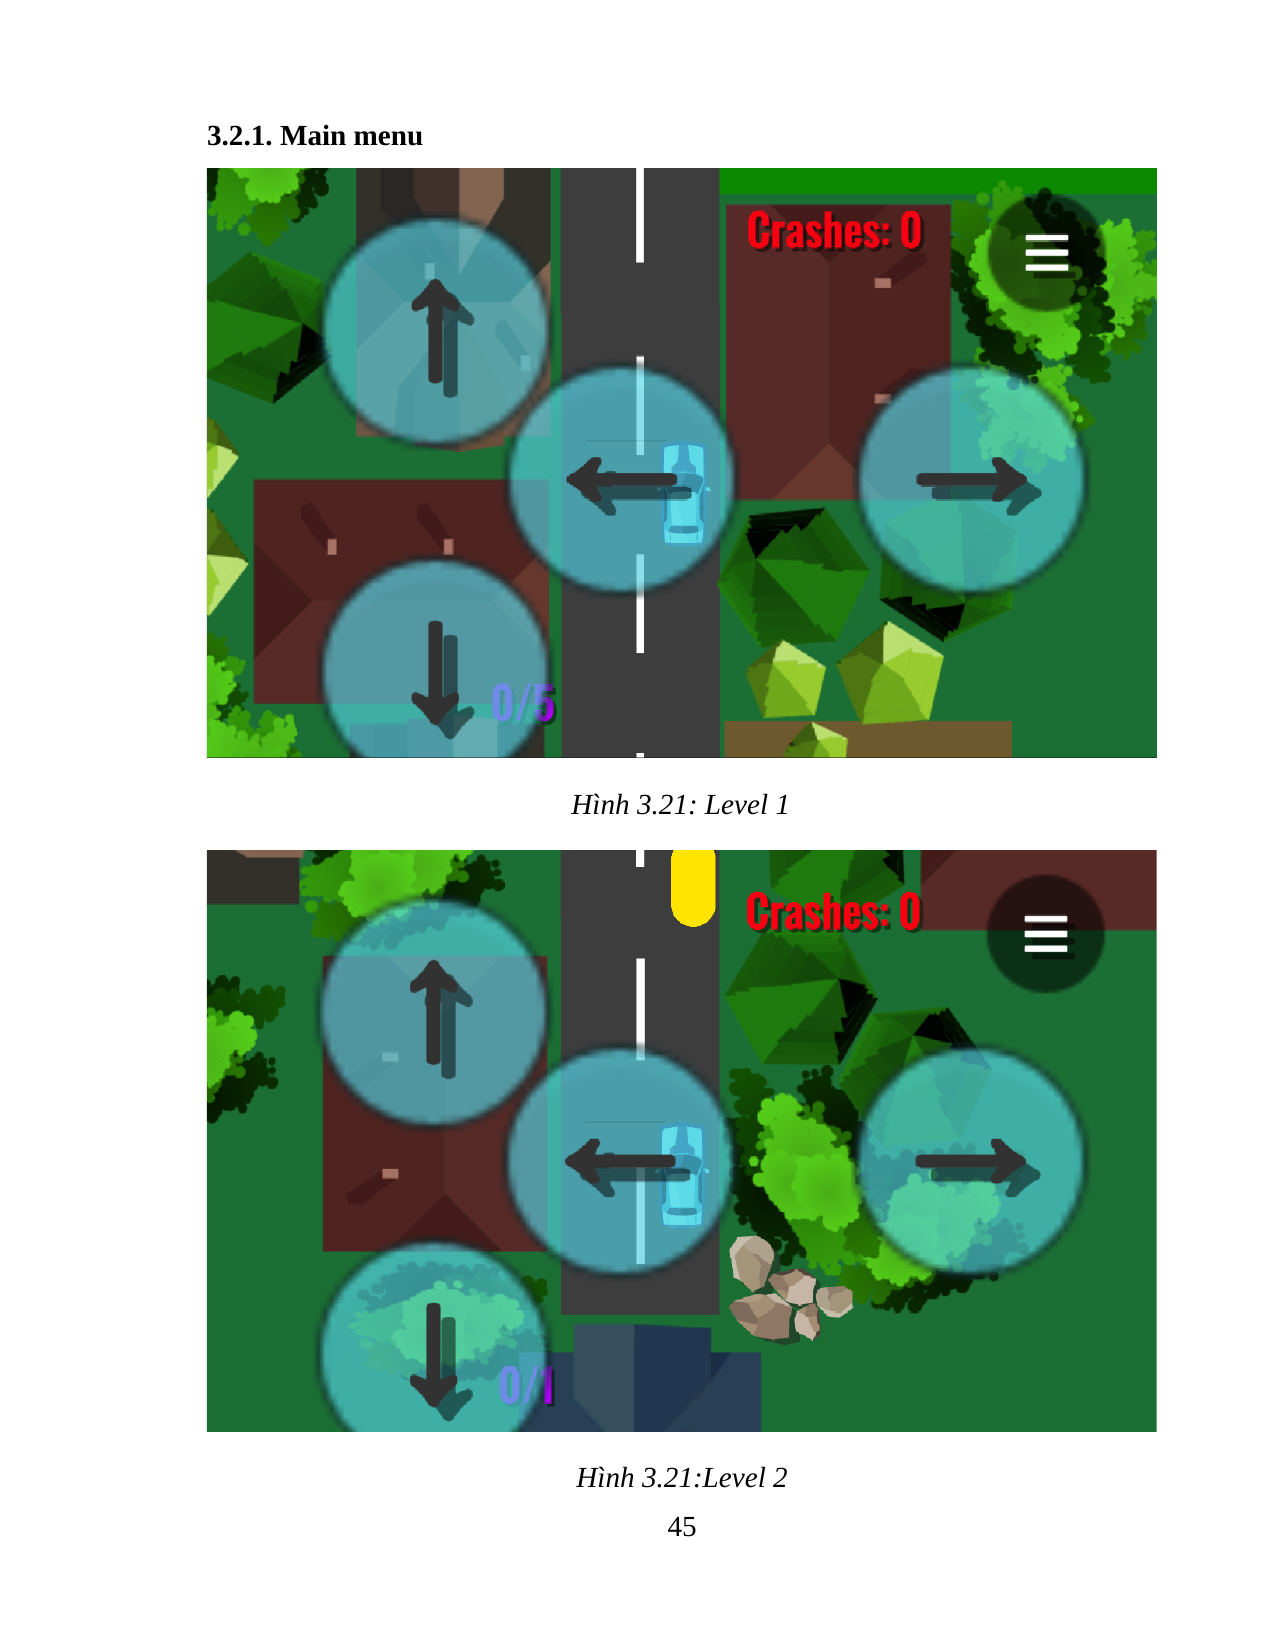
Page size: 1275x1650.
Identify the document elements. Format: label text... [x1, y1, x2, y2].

subtitle 3.2.1. Main menu [207, 118, 1157, 152]
picture [206, 168, 1157, 758]
subtitle Hình 3.21:Level 2 [207, 1461, 1157, 1494]
subtitle Hình 3.21: Level 1 [207, 787, 1157, 821]
picture [206, 850, 1157, 1432]
